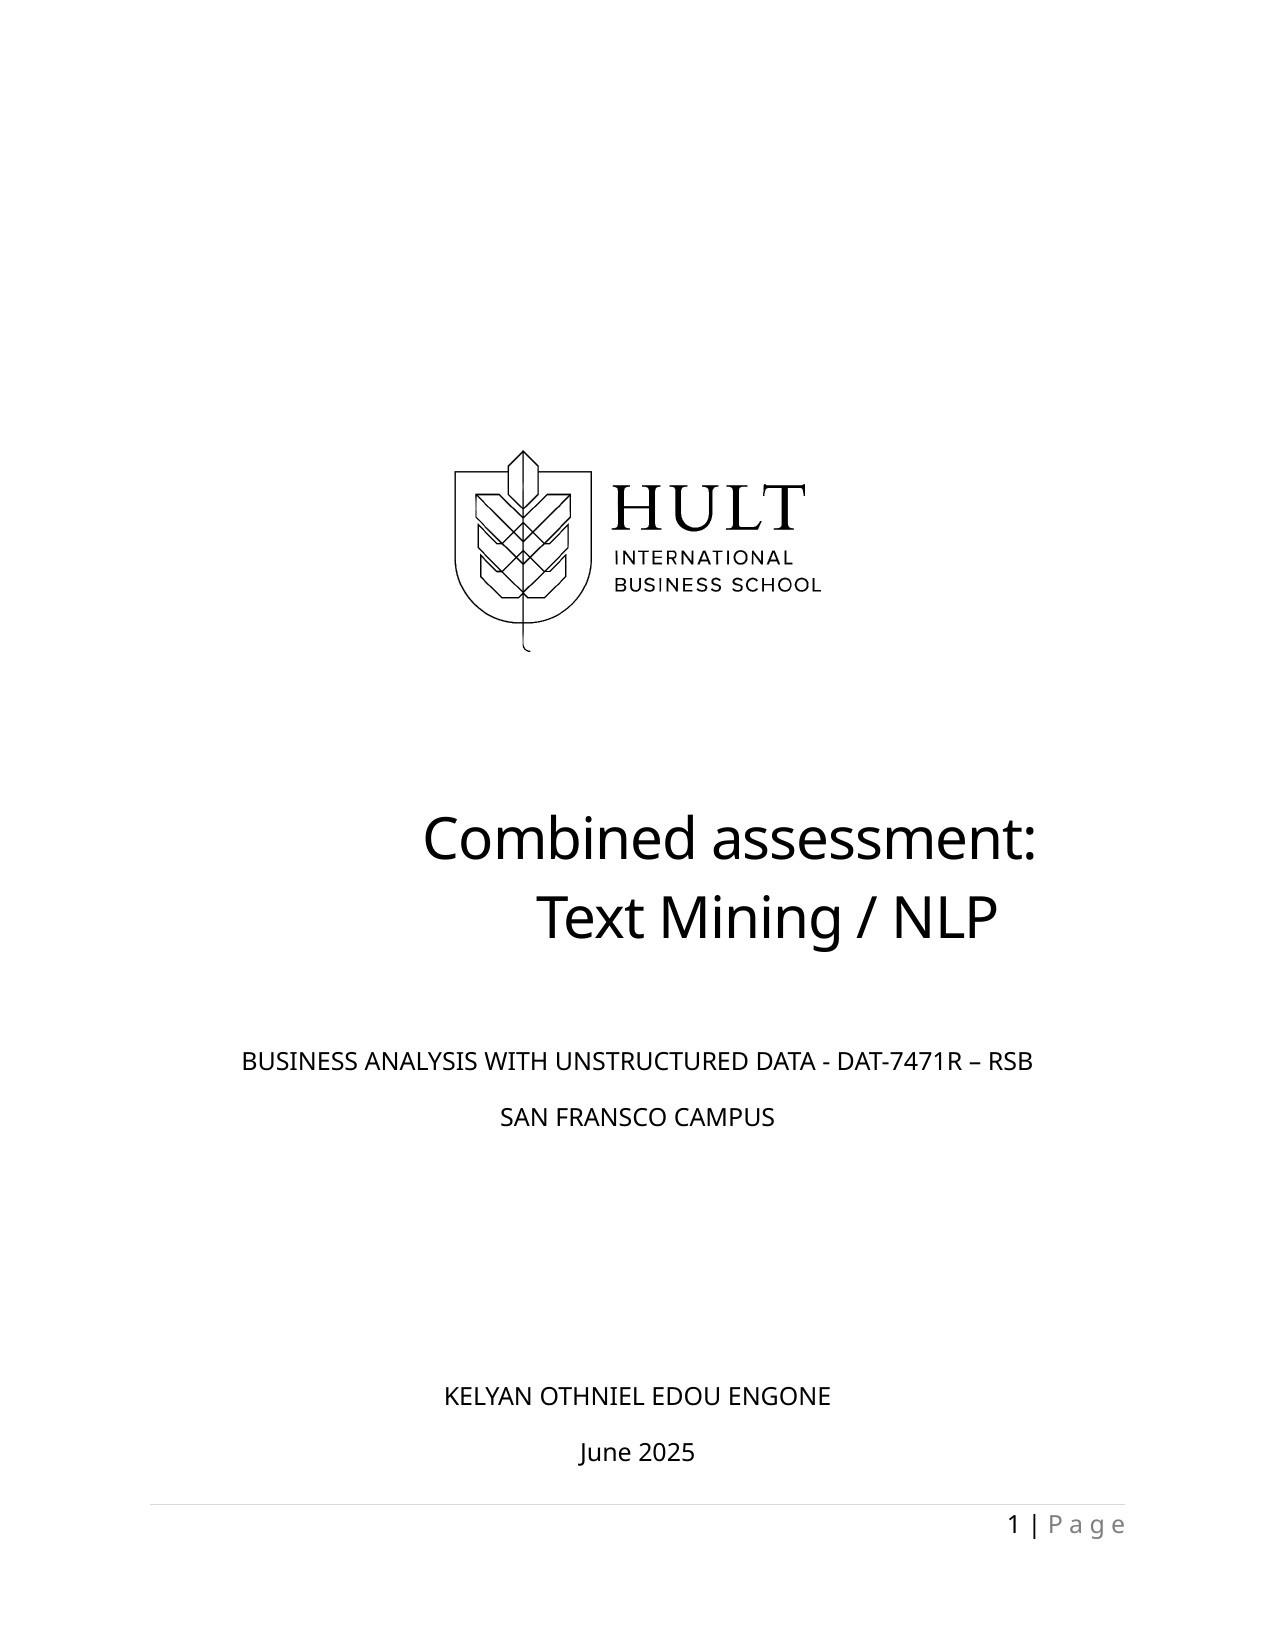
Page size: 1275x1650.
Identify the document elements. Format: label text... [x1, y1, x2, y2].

text KELYAN OTHNIEL EDOU ENGONE [150, 1378, 1125, 1413]
title Combined assessment: [150, 797, 1125, 876]
text June 2025 [150, 1434, 1125, 1468]
text BUSINESS ANALYSIS WITH UNSTRUCTURED DATA - DAT-7471R – RSB [150, 1043, 1125, 1078]
text SAN FRANSCO CAMPUS [150, 1099, 1125, 1133]
picture [446, 429, 829, 664]
title Text Mining / NLP [150, 876, 1125, 956]
